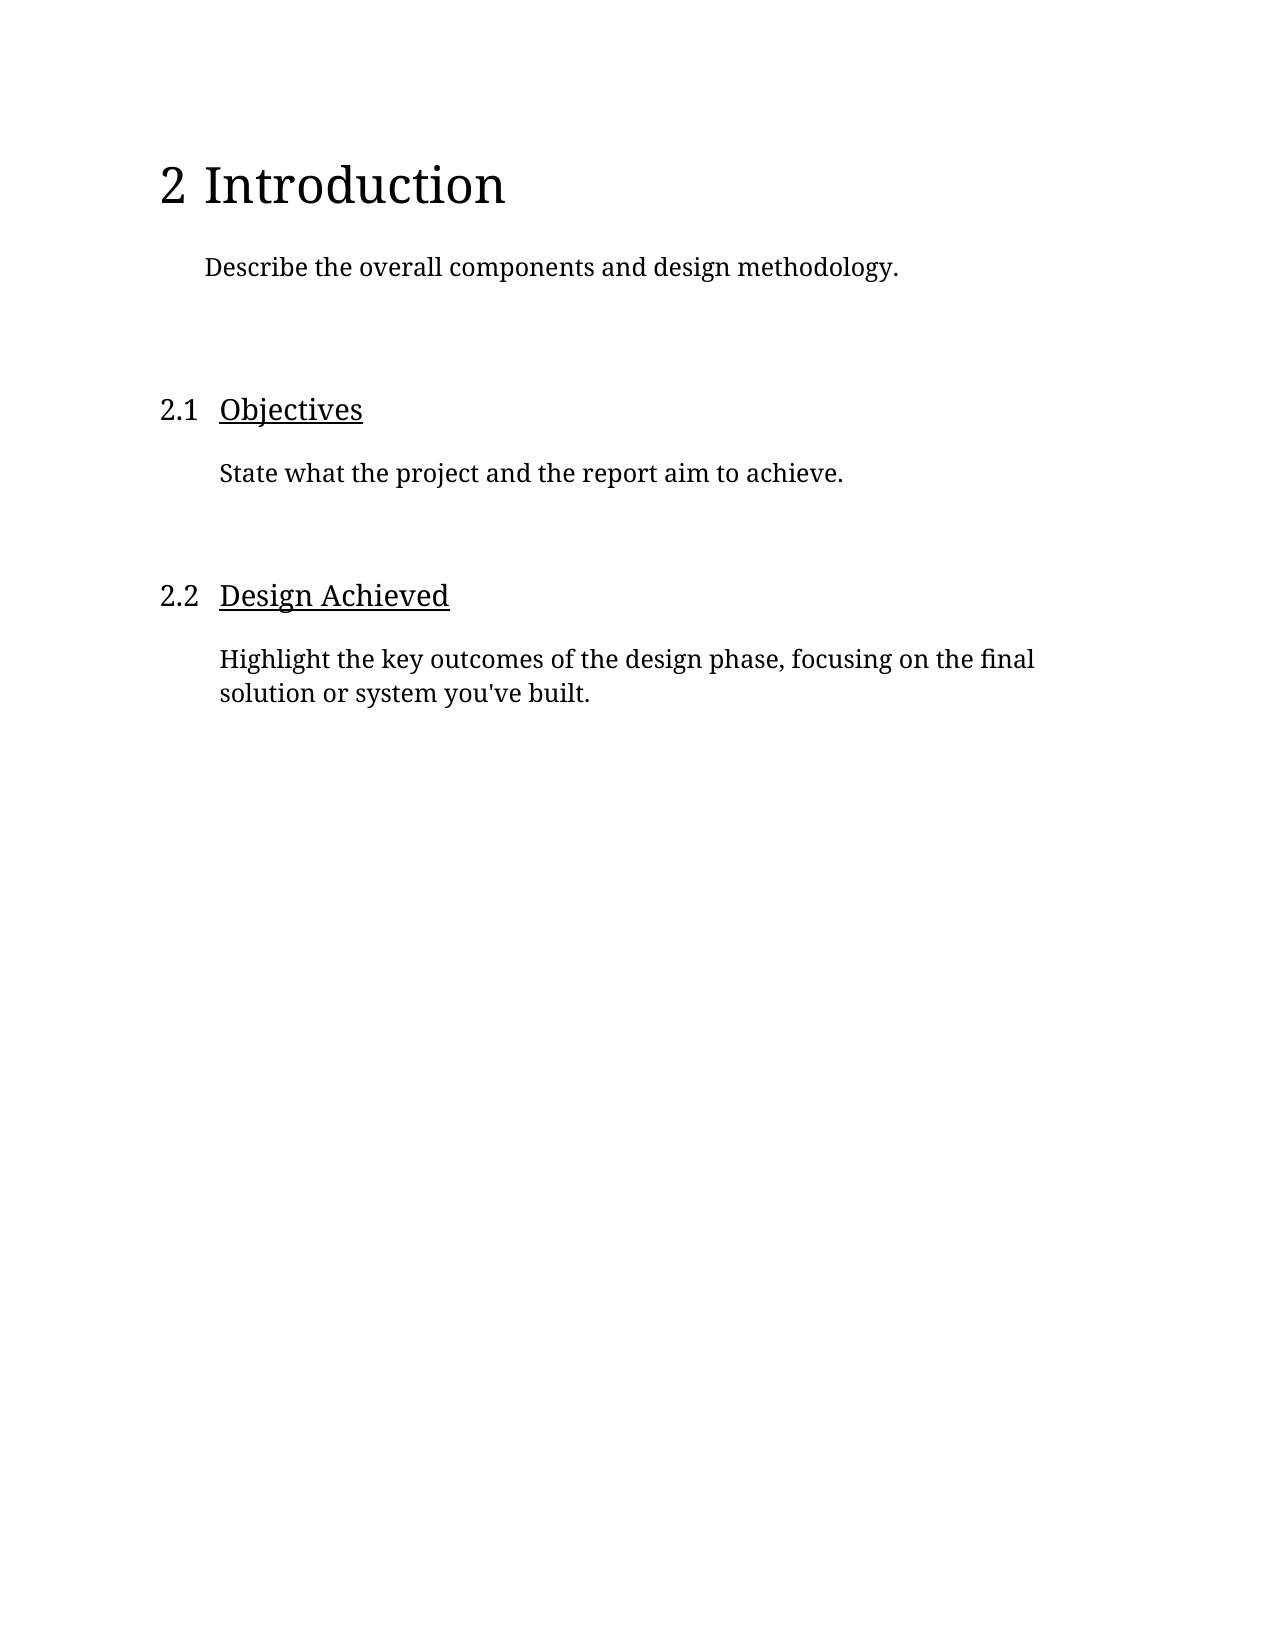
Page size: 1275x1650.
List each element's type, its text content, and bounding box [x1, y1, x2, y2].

subtitle Introduction [159, 150, 1125, 218]
text State what the project and the report aim to achieve. [219, 455, 1125, 489]
text Describe the overall components and design methodology. [159, 249, 1125, 283]
subtitle Design Achieved [159, 575, 1125, 615]
text Highlight the key outcomes of the design phase, focusing on the final solution or system you've built. [219, 642, 1125, 710]
subtitle Objectives [159, 389, 1125, 428]
